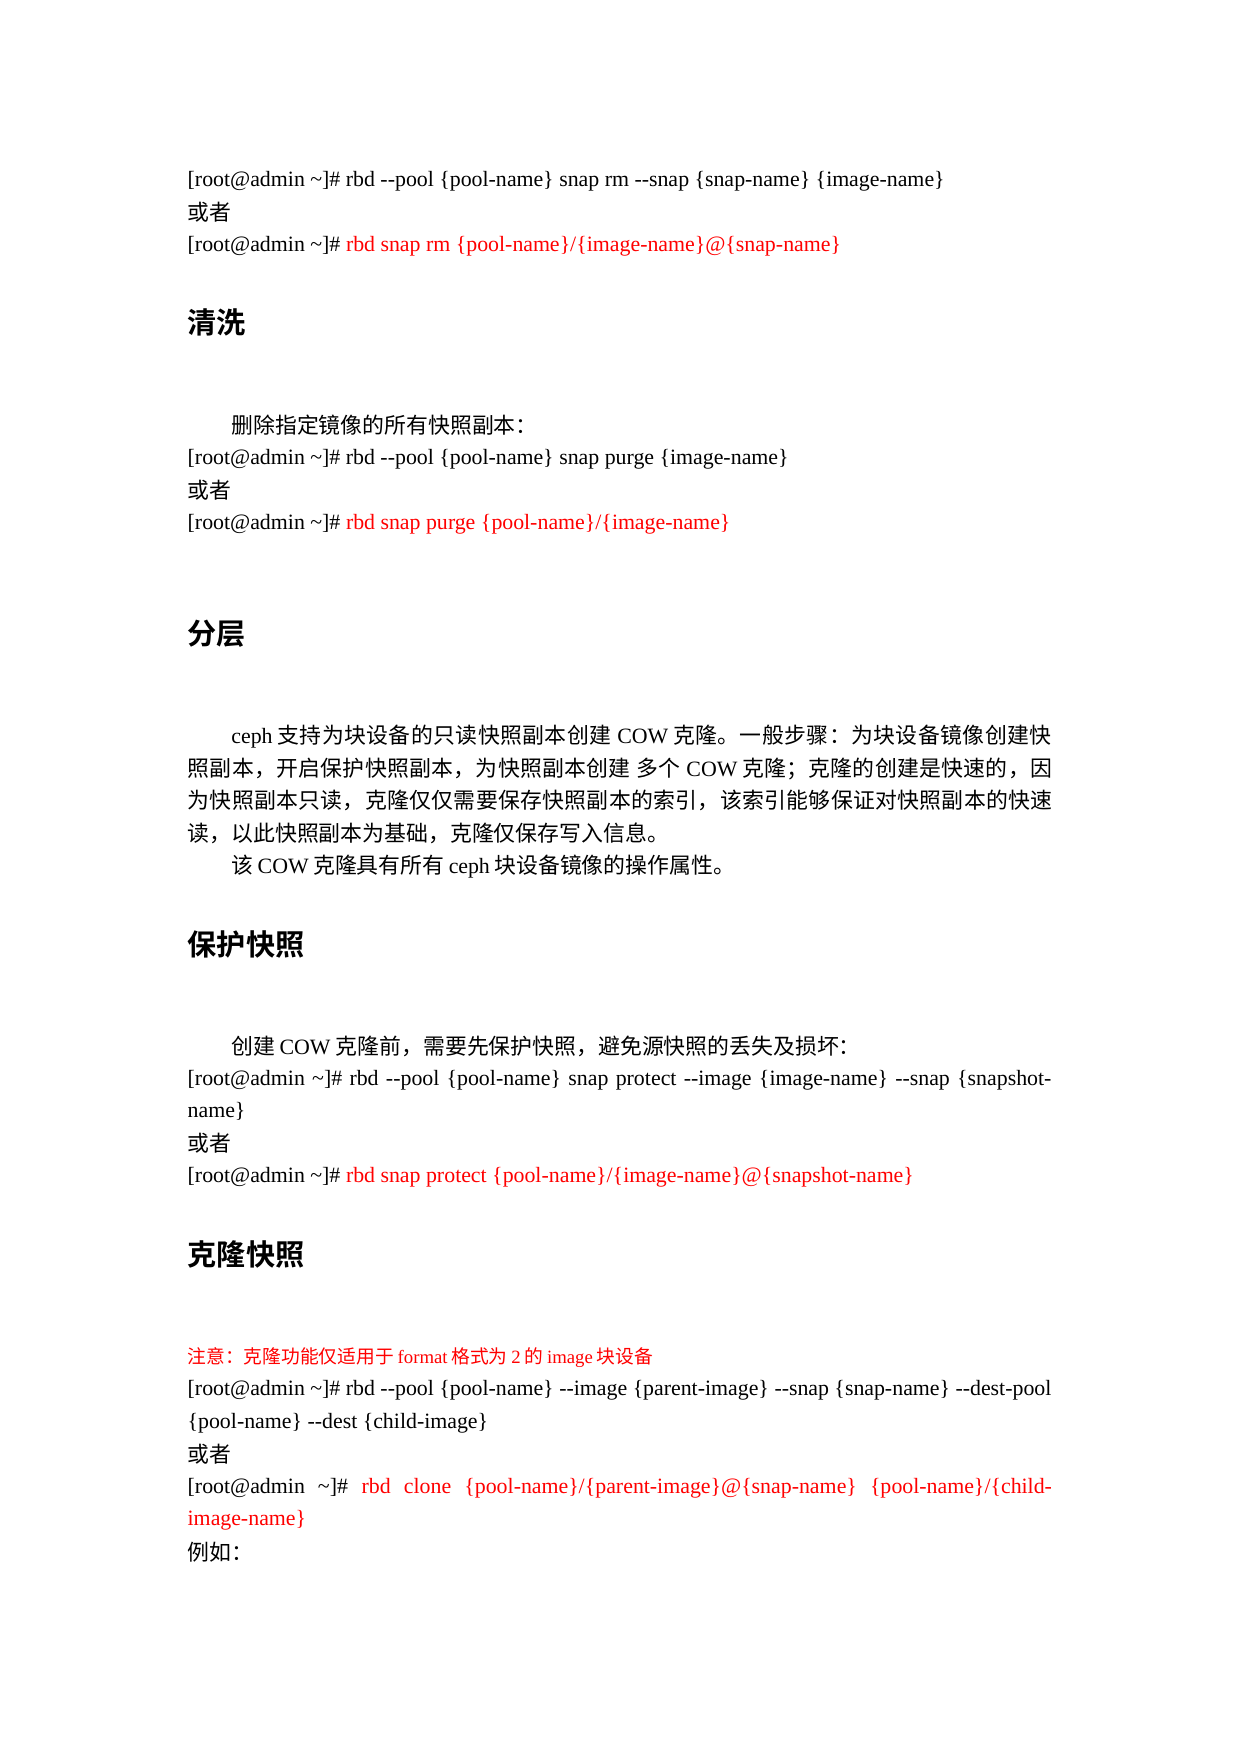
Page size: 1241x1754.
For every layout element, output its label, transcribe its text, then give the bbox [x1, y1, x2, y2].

text 或者 [187, 194, 1053, 227]
text 或者 [187, 472, 1053, 505]
subtitle 分层 [187, 599, 1053, 664]
text 或者 [187, 1437, 1053, 1469]
text 或者 [187, 1126, 1053, 1158]
text 该COW克隆具有所有ceph块设备镜像的操作属性。 [187, 848, 1053, 881]
text ceph支持为块设备的只读快照副本创建COW克隆。一般步骤：为块设备镜像创建快照副本，开启保护快照副本，为快照副本创建 多个COW克隆；克隆的创建是快速的，因为快照副本只读，克隆仅仅需要保存快照副本的索引，该索引能够保证对快照副本的快速读，以此快照副本为基础，克隆仅保存写入信息。 [187, 718, 1053, 848]
subtitle 清洗 [187, 289, 1053, 354]
text 删除指定镜像的所有快照副本： [187, 407, 1053, 440]
text 例如： [187, 1534, 1053, 1567]
text [root@admin ~]# rbd --pool {pool-name} snap rm --snap {snap-name} {image-name} [187, 162, 1053, 194]
text [root@admin ~]# rbd --pool {pool-name} snap purge {image-name} [187, 440, 1053, 472]
text [root@admin ~]# rbd snap protect {pool-name}/{image-name}@{snapshot-name} [187, 1158, 1053, 1191]
subtitle 保护快照 [187, 910, 1053, 975]
text [root@admin ~]# rbd snap purge {pool-name}/{image-name} [187, 505, 1053, 537]
text 注意：克隆功能仅适用于format格式为2的image块设备 [187, 1339, 1053, 1372]
text [root@admin ~]# rbd clone {pool-name}/{parent-image}@{snap-name} {pool-name}/{child-image-name} [187, 1469, 1053, 1534]
subtitle 克隆快照 [187, 1220, 1053, 1285]
text [root@admin ~]# rbd snap rm {pool-name}/{image-name}@{snap-name} [187, 227, 1053, 259]
text 创建COW 克隆前，需要先保护快照，避免源快照的丢失及损坏： [231, 1028, 1053, 1061]
text [root@admin ~]# rbd --pool {pool-name} --image {parent-image} --snap {snap-name} --dest-pool {pool-name} --dest {child-image} [187, 1372, 1053, 1437]
text [root@admin ~]# rbd --pool {pool-name} snap protect --image {image-name} --snap {snapshot-name} [187, 1061, 1053, 1126]
